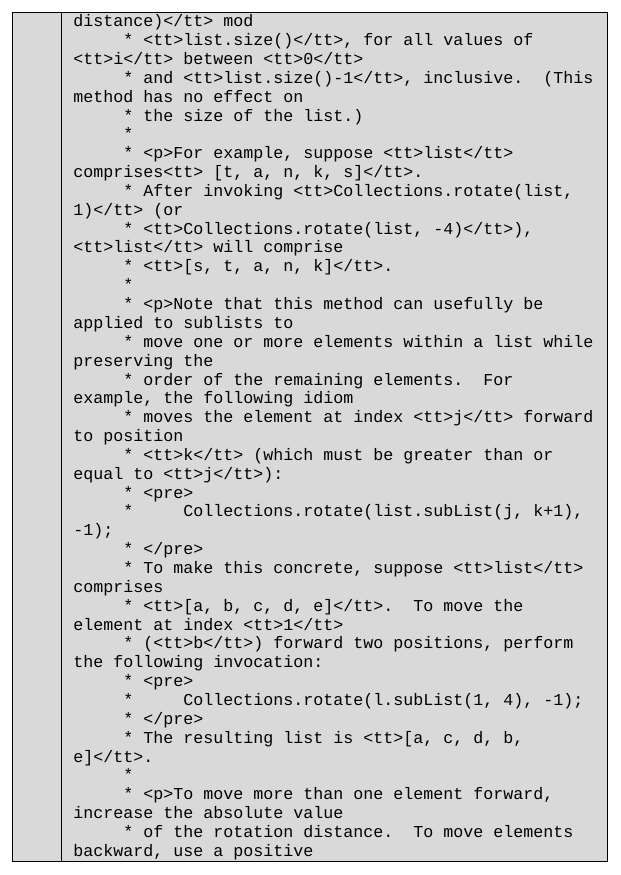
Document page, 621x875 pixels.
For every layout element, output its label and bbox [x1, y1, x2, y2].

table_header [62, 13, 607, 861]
table_header [13, 13, 61, 861]
